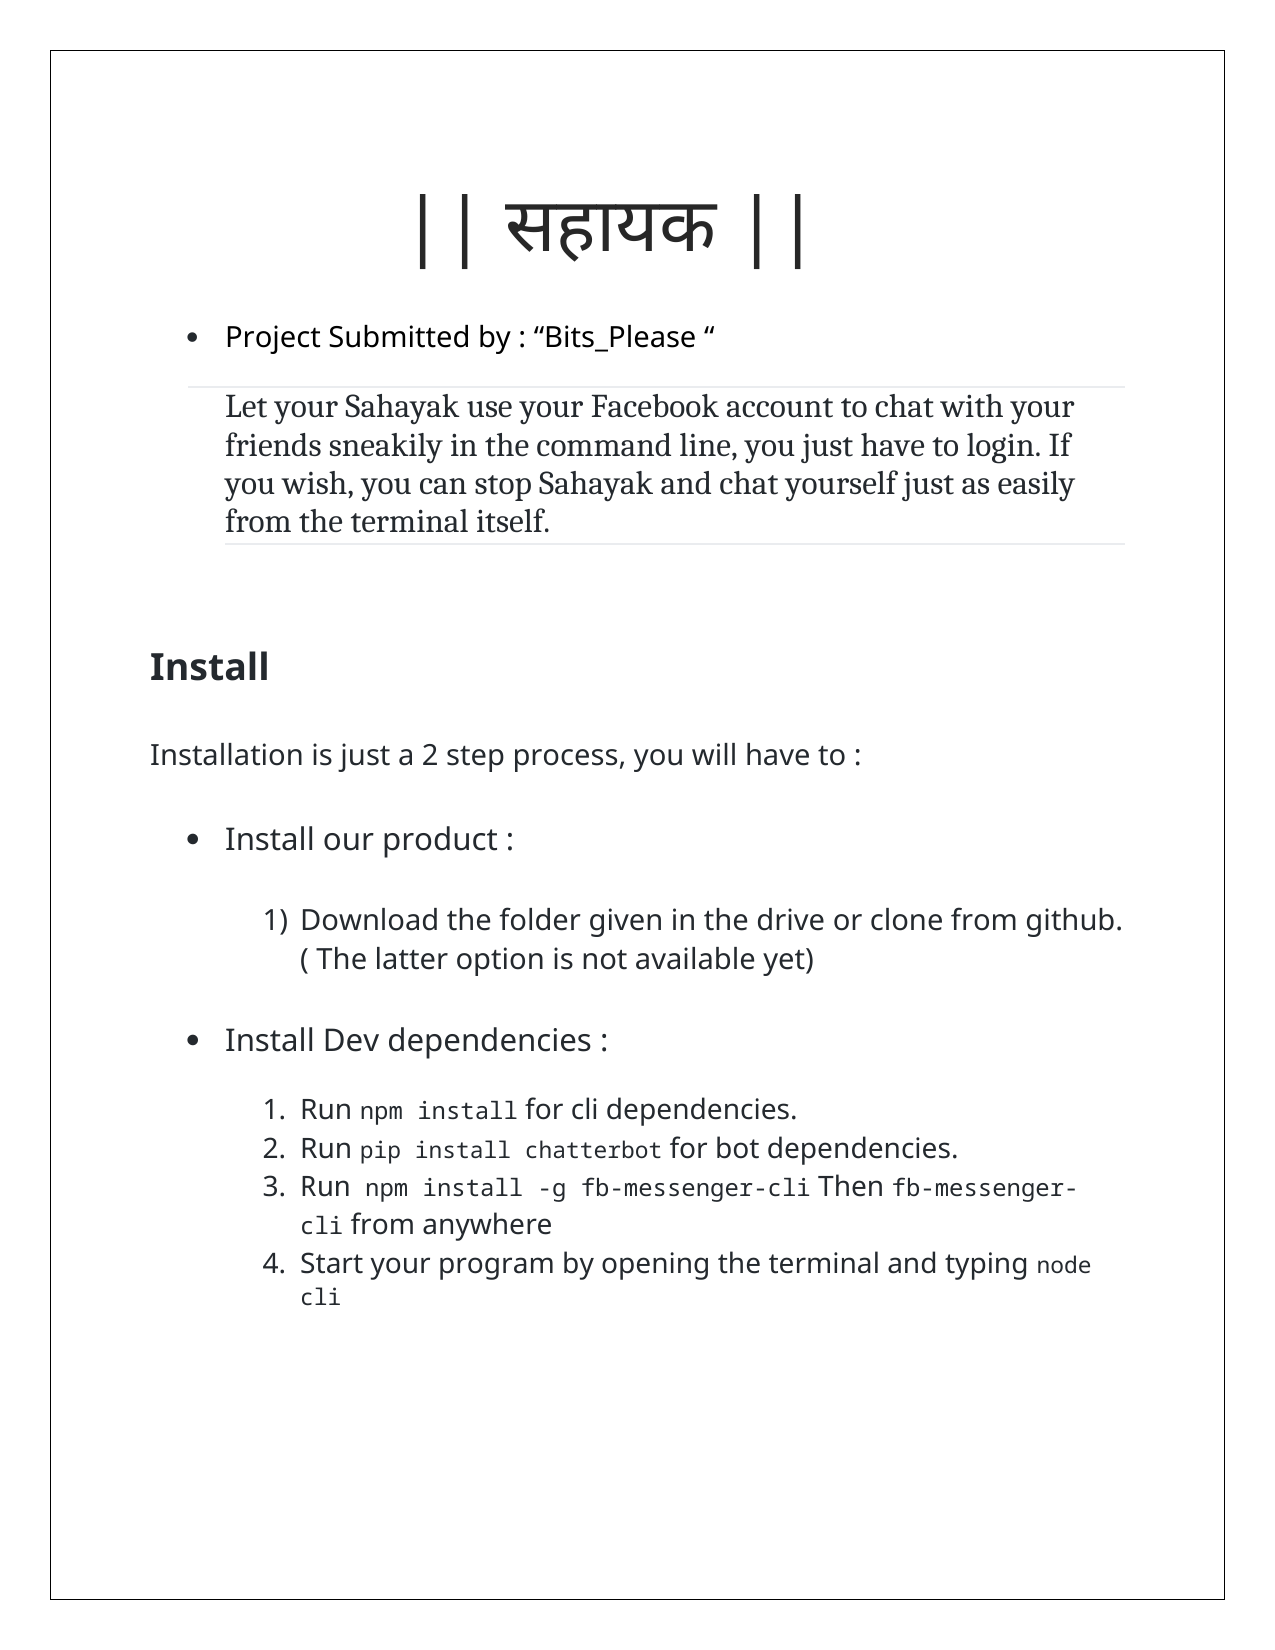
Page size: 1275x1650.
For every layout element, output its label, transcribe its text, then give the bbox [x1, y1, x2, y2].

subtitle || सहायक || [150, 171, 1125, 274]
text Install [150, 640, 1125, 691]
list Install our product : [187, 817, 1125, 859]
list Start your program by opening the terminal and typing node cli [341, 1243, 1125, 1313]
list Run npm install for cli dependencies. [262, 1090, 1125, 1128]
list Run pip install chatterbot for bot dependencies. [262, 1128, 1125, 1166]
list Let your Sahayak use your Facebook account to chat with your friends sneakily in the command line, you just have to login. If you wish, you can stop Sahayak and chat yourself just as easily from the terminal itself. [225, 388, 1125, 543]
text Installation is just a 2 step process, you will have to : [150, 734, 1125, 774]
list Project Submitted by : “Bits_Please “ [187, 316, 1125, 388]
list Run npm install -g fb-messenger-cli Then fb-messenger-cli from anywhere [262, 1166, 1125, 1243]
list Install Dev dependencies : [187, 1018, 1125, 1061]
list Download the folder given in the drive or clone from github. ( The latter option is not available yet) [262, 899, 1125, 978]
